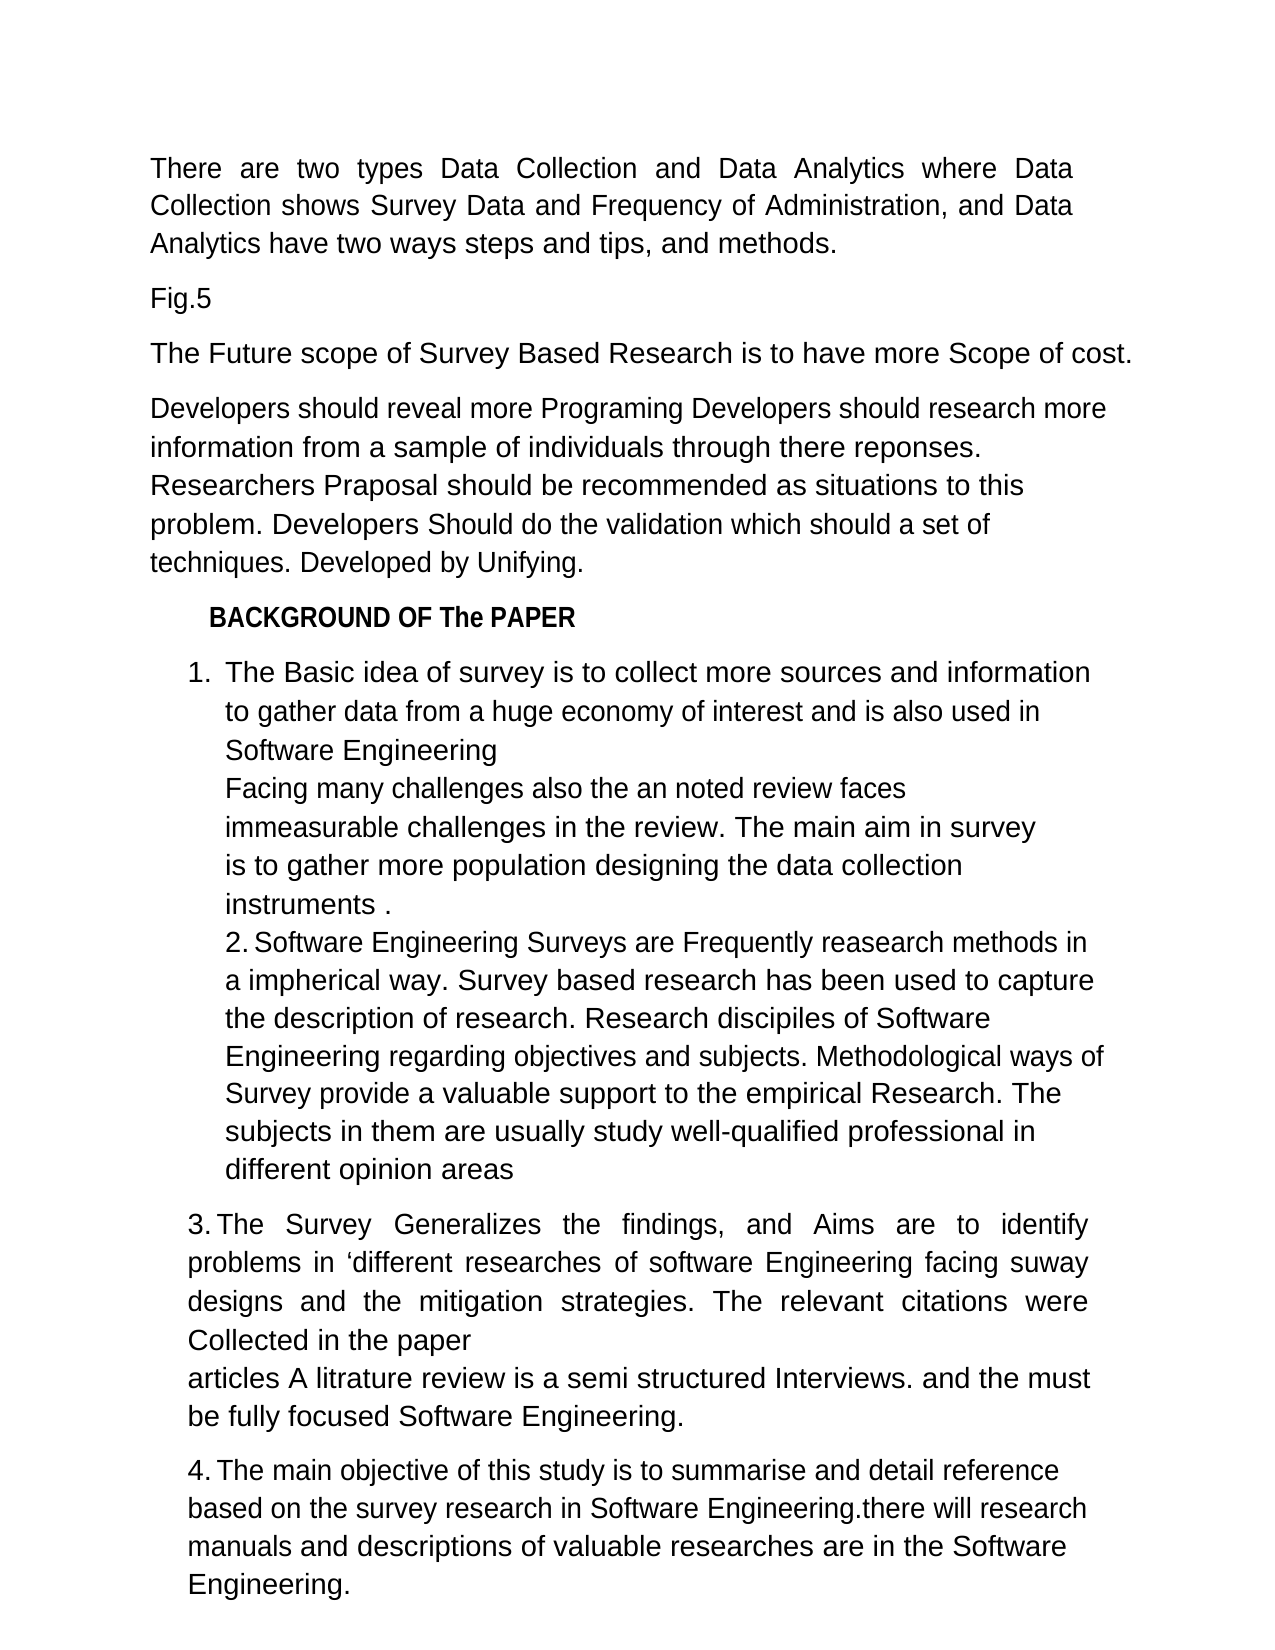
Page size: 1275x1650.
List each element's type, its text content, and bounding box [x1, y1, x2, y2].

list The main objective of this study is to summarise and detail reference based on the survey research in Software Engineering.there will research manuals and descriptions of valuable researches are in the Software Engineering. [187, 1453, 1111, 1600]
text There are two types Data Collection and Data Analytics where Data Collection shows Survey Data and Frequency of Administration, and Data Analytics have two ways steps and tips, and methods. [150, 151, 1073, 260]
text Facing many challenges also the an noted review faces immeasurable challenges in the review. The main aim in survey is to gather more population designing the data collection instruments . [225, 771, 1048, 920]
text Developers should reveal more Programing Developers should research more information from a sample of individuals through there reponses. Researchers Praposal should be recommended as situations to this problem. Developers Should do the validation which should a set of techniques. Developed by Unifying. [150, 391, 1137, 579]
list The Survey Generalizes the findings, and Aims are to identify problems in ‘different researches of software Engineering facing suway designs and the mitigation strategies. The relevant citations were Collected in the paper [187, 1207, 1089, 1356]
text articles A litrature review is a semi structured Interviews. and the must be fully focused Software Engineering. [187, 1361, 1122, 1432]
text The Future scope of Survey Based Research is to have more Scope of cost. [150, 336, 1137, 370]
list Software Engineering Surveys are Frequently reasearch methods in a impherical way. Survey based research has been used to capture the description of research. Research discipiles of Software Engineering regarding objectives and subjects. Methodological ways of Survey provide a valuable support to the empirical Research. The subjects in them are usually study well-qualified professional in different opinion areas [225, 925, 1108, 1186]
text Fig.5 [150, 281, 1137, 315]
list The Basic idea of survey is to collect more sources and information to gather data from a huge economy of interest and is also used in Software Engineering [187, 655, 1094, 766]
subtitle BACKGROUND OF The PAPER [209, 600, 1137, 634]
